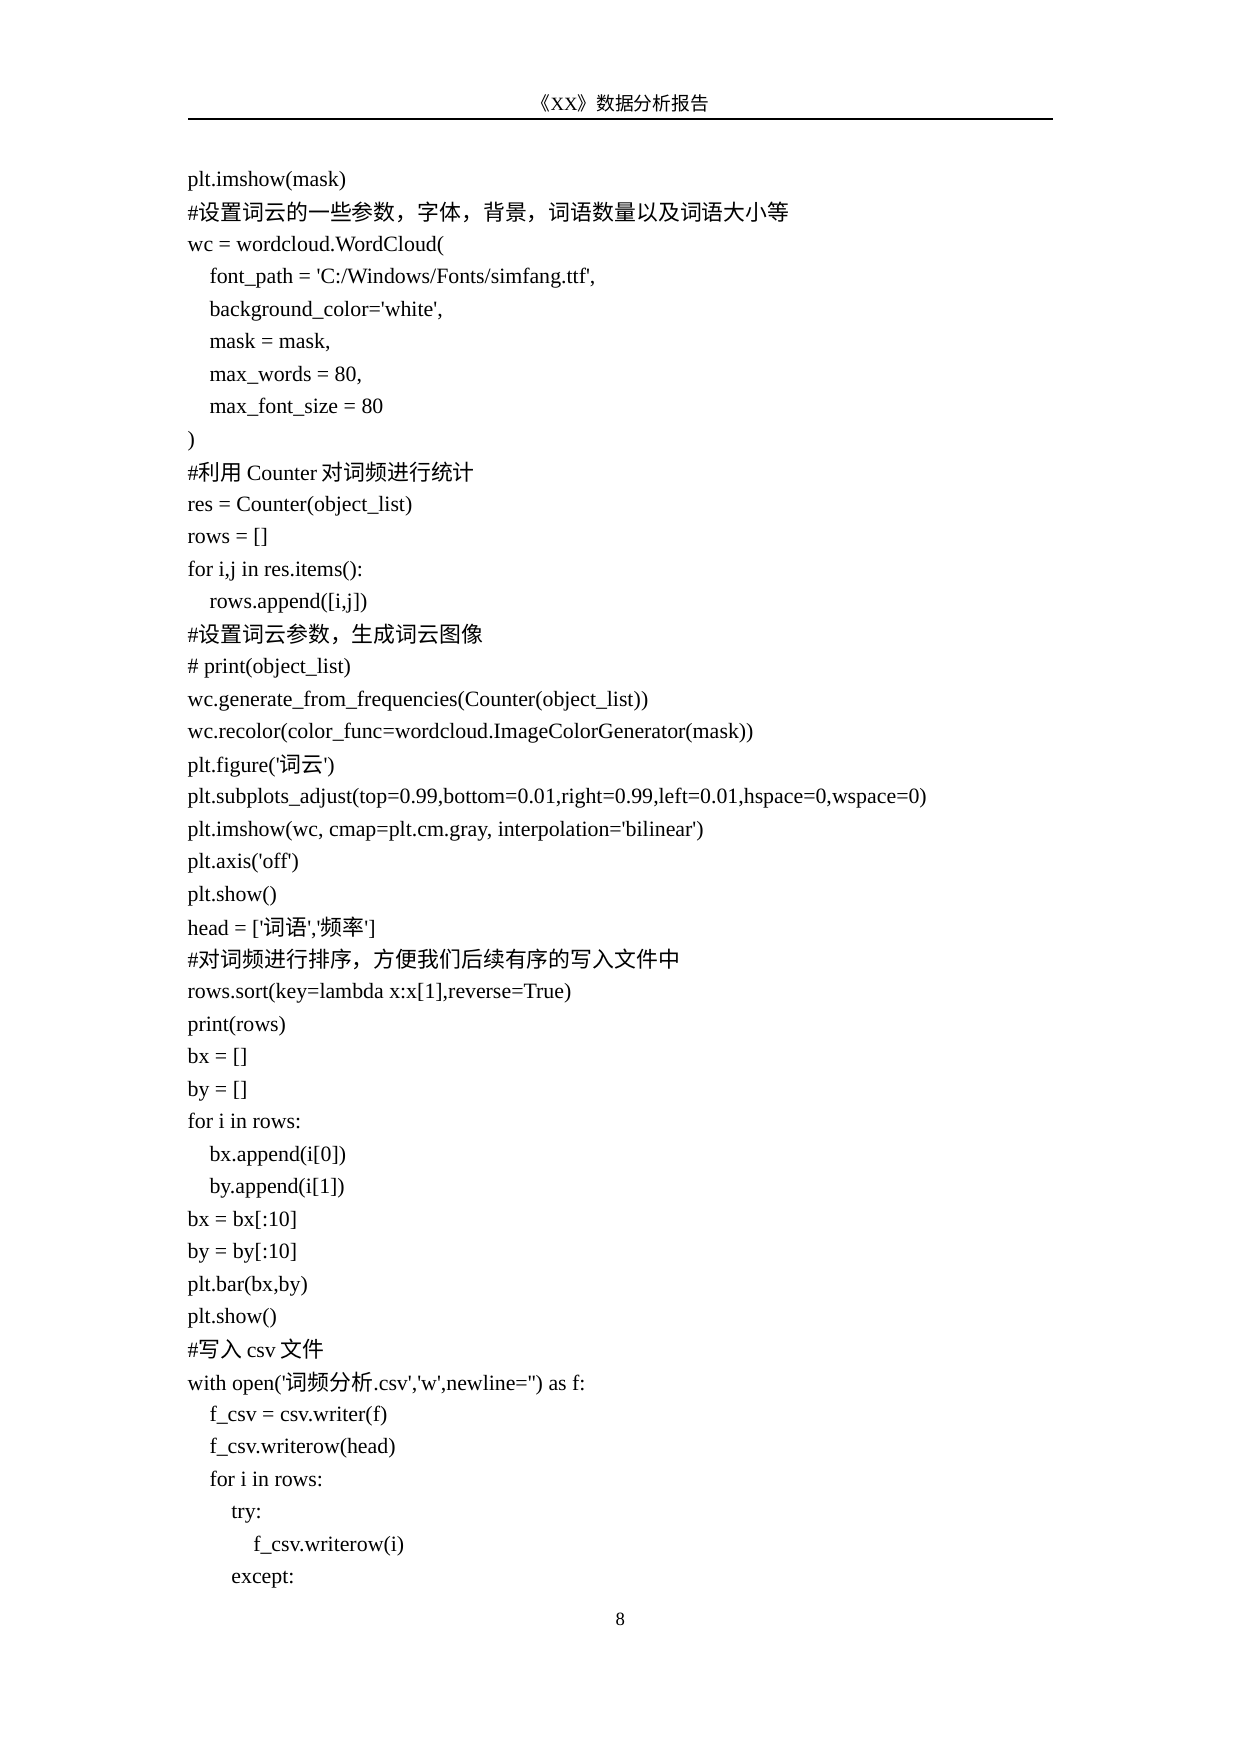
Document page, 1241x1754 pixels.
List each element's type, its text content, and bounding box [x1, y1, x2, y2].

text max_words = 80, [187, 357, 1053, 389]
text for i in rows: [187, 1104, 1053, 1137]
text plt.figure('词云') [187, 747, 1053, 779]
text ) [187, 422, 1053, 454]
text head = ['词语','频率'] [187, 909, 1053, 942]
text max_font_size = 80 [187, 389, 1053, 422]
text by.append(i[1]) [187, 1169, 1053, 1202]
text bx = bx[:10] [187, 1202, 1053, 1234]
text for i,j in res.items(): [187, 552, 1053, 584]
text mask = mask, [187, 324, 1053, 357]
text #设置词云的一些参数，字体，背景，词语数量以及词语大小等 [187, 194, 1053, 227]
text rows.sort(key=lambda x:x[1],reverse=True) [187, 974, 1053, 1007]
text try: [187, 1494, 1053, 1527]
text by = by[:10] [187, 1234, 1053, 1267]
text #写入csv文件 [187, 1332, 1053, 1364]
text # print(object_list) [187, 649, 1053, 682]
text bx.append(i[0]) [187, 1137, 1053, 1169]
text #利用Counter对词频进行统计 [187, 454, 1053, 487]
text #设置词云参数，生成词云图像 [187, 617, 1053, 649]
text plt.show() [187, 877, 1053, 909]
text wc.generate_from_frequencies(Counter(object_list)) [187, 682, 1053, 714]
text plt.bar(bx,by) [187, 1267, 1053, 1299]
text bx = [] [187, 1039, 1053, 1072]
text res = Counter(object_list) [187, 487, 1053, 519]
text plt.show() [187, 1299, 1053, 1332]
text plt.imshow(wc, cmap=plt.cm.gray, interpolation='bilinear') [187, 812, 1053, 844]
text for i in rows: [187, 1462, 1053, 1494]
text plt.axis('off') [187, 844, 1053, 877]
text font_path = 'C:/Windows/Fonts/simfang.ttf', [187, 259, 1053, 292]
text f_csv.writerow(head) [187, 1429, 1053, 1462]
text background_color='white', [187, 292, 1053, 324]
text by = [] [187, 1072, 1053, 1104]
text with open('词频分析.csv','w',newline='') as f: [187, 1364, 1053, 1397]
text rows = [] [187, 519, 1053, 552]
text plt.subplots_adjust(top=0.99,bottom=0.01,right=0.99,left=0.01,hspace=0,wspace=0) [187, 779, 1053, 812]
text wc = wordcloud.WordCloud( [187, 227, 1053, 259]
text wc.recolor(color_func=wordcloud.ImageColorGenerator(mask)) [187, 714, 1053, 747]
text except: [187, 1559, 1053, 1592]
text f_csv.writerow(i) [187, 1527, 1053, 1559]
text print(rows) [187, 1007, 1053, 1039]
text f_csv = csv.writer(f) [187, 1397, 1053, 1429]
text plt.imshow(mask) [187, 162, 1053, 194]
text rows.append([i,j]) [187, 584, 1053, 617]
text #对词频进行排序，方便我们后续有序的写入文件中 [187, 942, 1053, 974]
